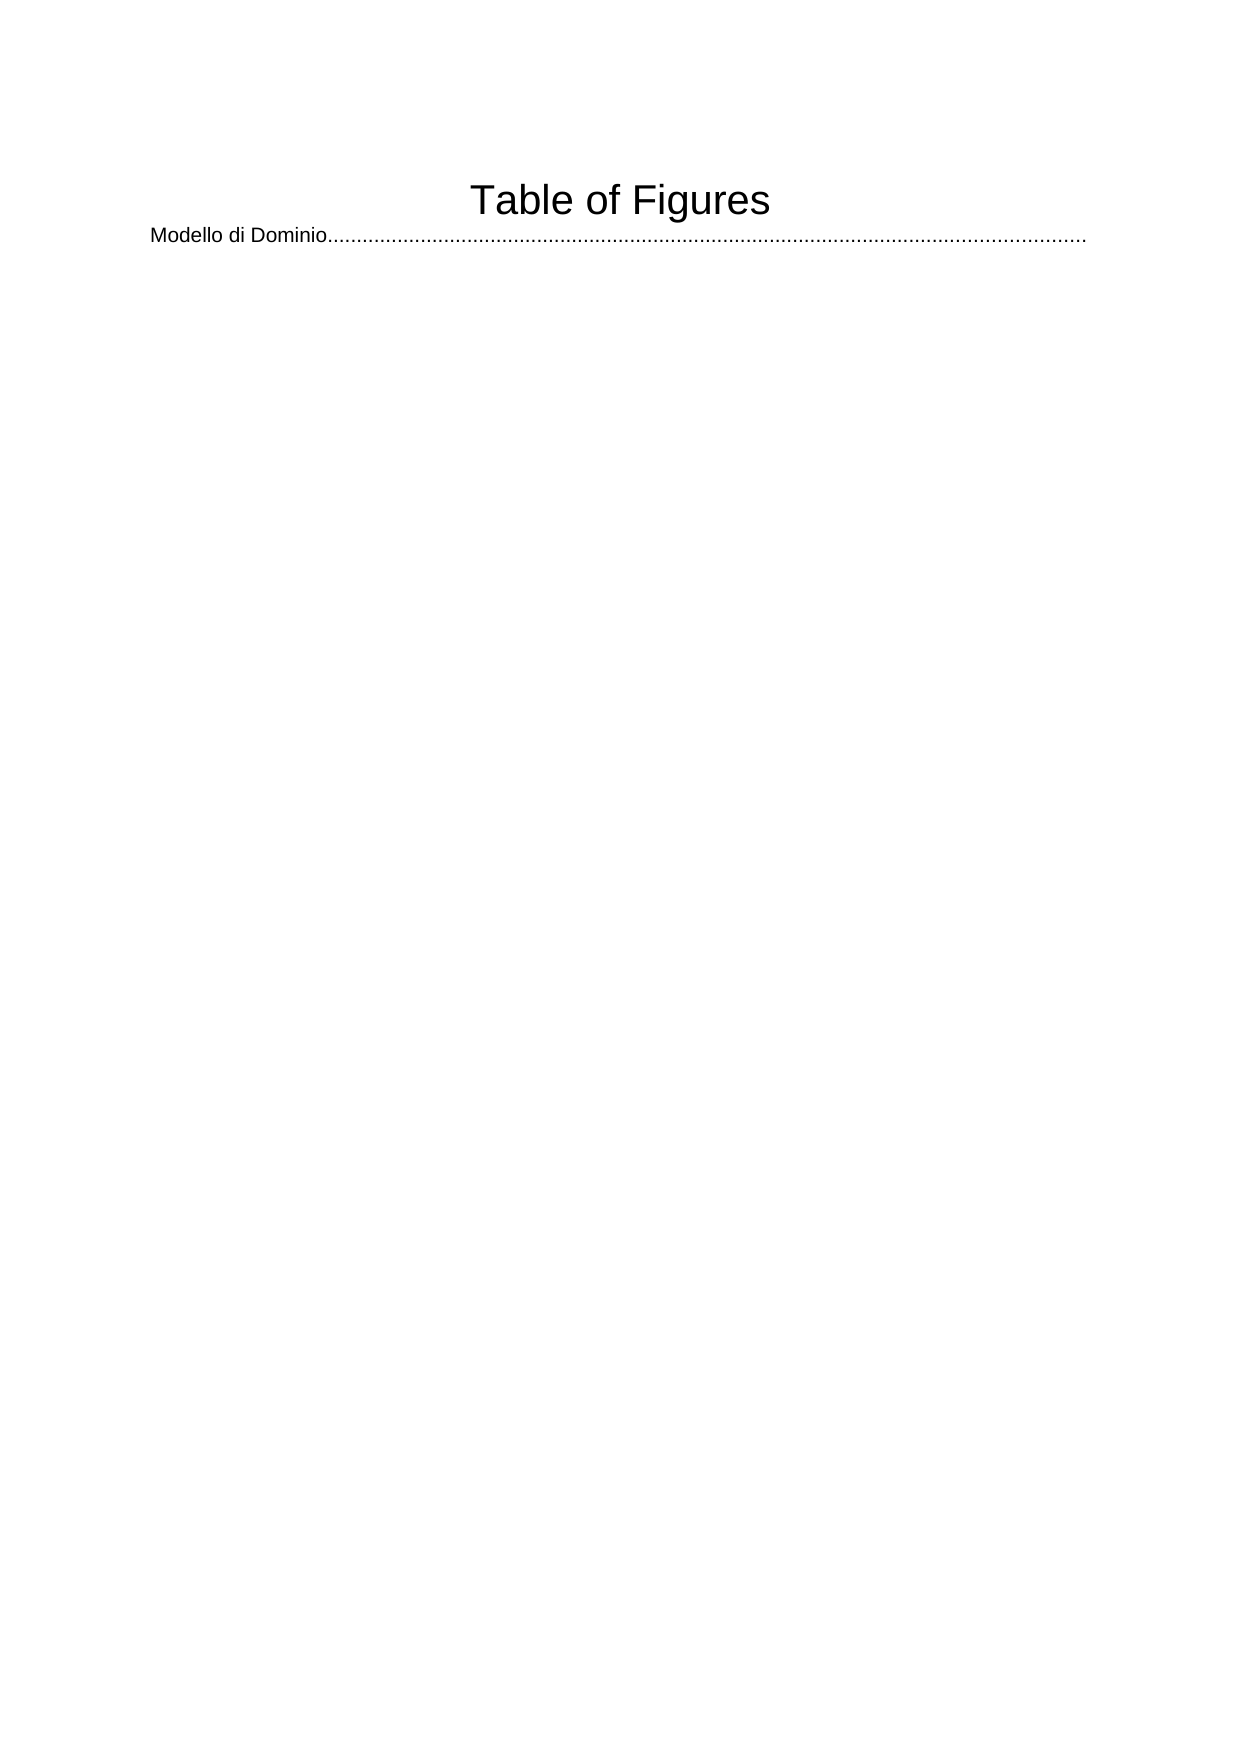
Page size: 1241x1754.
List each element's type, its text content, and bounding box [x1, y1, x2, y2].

title Table of Figures [150, 175, 1090, 223]
text Modello di Dominio [150, 223, 1090, 247]
